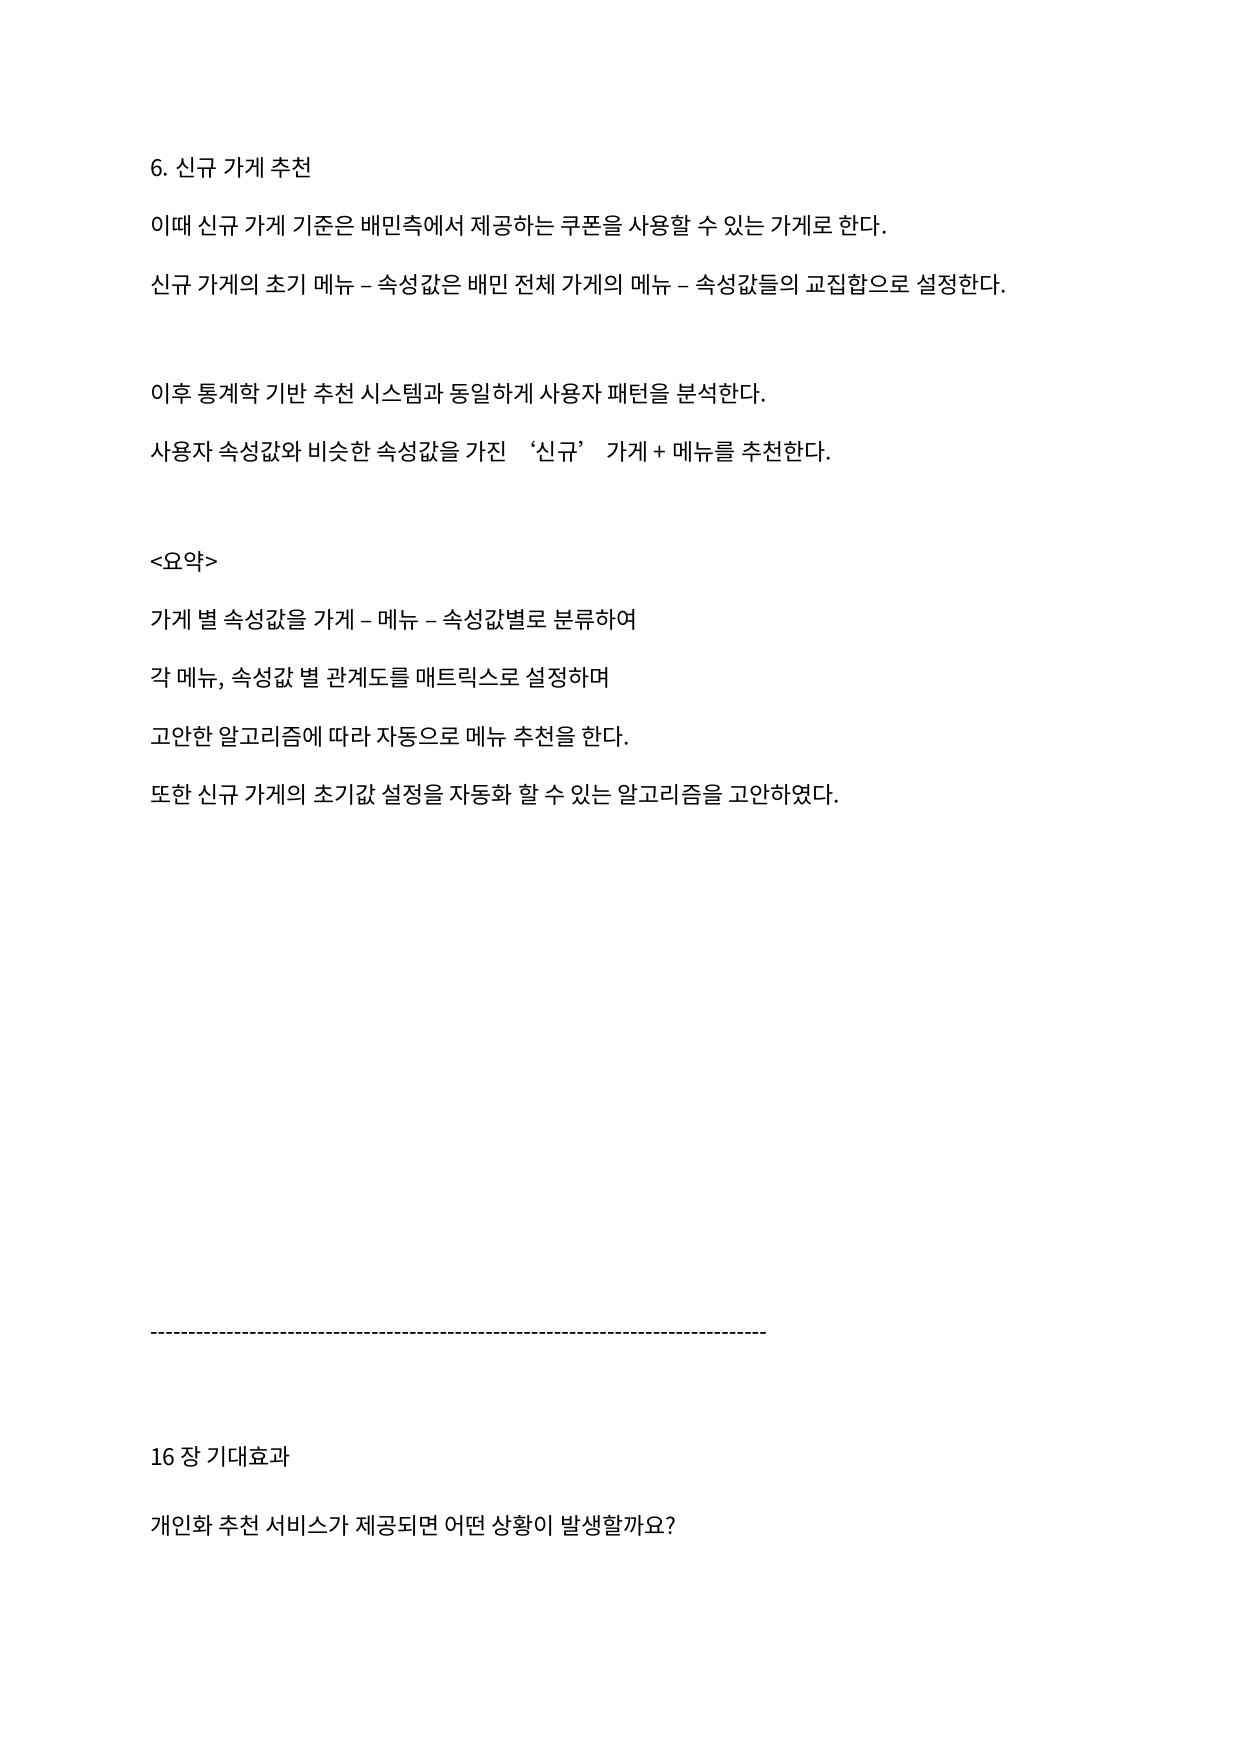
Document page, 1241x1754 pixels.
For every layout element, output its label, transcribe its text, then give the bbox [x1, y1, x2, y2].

text 신규 가게의 초기 메뉴 – 속성값은 배민 전체 가게의 메뉴 – 속성값들의 교집합으로 설정한다. [150, 266, 1090, 300]
text 사용자 속성값와 비슷한 속성값을 가진 ‘신규’ 가게 + 메뉴를 추천한다. [150, 434, 1090, 467]
text 16장 기대효과 [150, 1439, 1090, 1472]
text 이때 신규 가게 기준은 배민측에서 제공하는 쿠폰을 사용할 수 있는 가게로 한다. [150, 208, 1090, 241]
text 6. 신규 가게 추천 [150, 150, 1090, 183]
text 개인화 추천 서비스가 제공되면 어떤 상황이 발생할까요? [150, 1507, 1090, 1541]
text 고안한 알고리즘에 따라 자동으로 메뉴 추천을 한다. [150, 718, 1090, 752]
text 각 메뉴, 속성값 별 관계도를 매트릭스로 설정하며 [150, 660, 1090, 693]
text 또한 신규 가게의 초기값 설정을 자동화 할 수 있는 알고리즘을 고안하였다. [150, 777, 1090, 810]
text --------------------------------------------------------------------------------- [150, 1318, 1090, 1345]
text <요약> [150, 544, 1090, 577]
text 가게 별 속성값을 가게 – 메뉴 – 속성값별로 분류하여 [150, 602, 1090, 635]
text 이후 통계학 기반 추천 시스템과 동일하게 사용자 패턴을 분석한다. [150, 376, 1090, 409]
